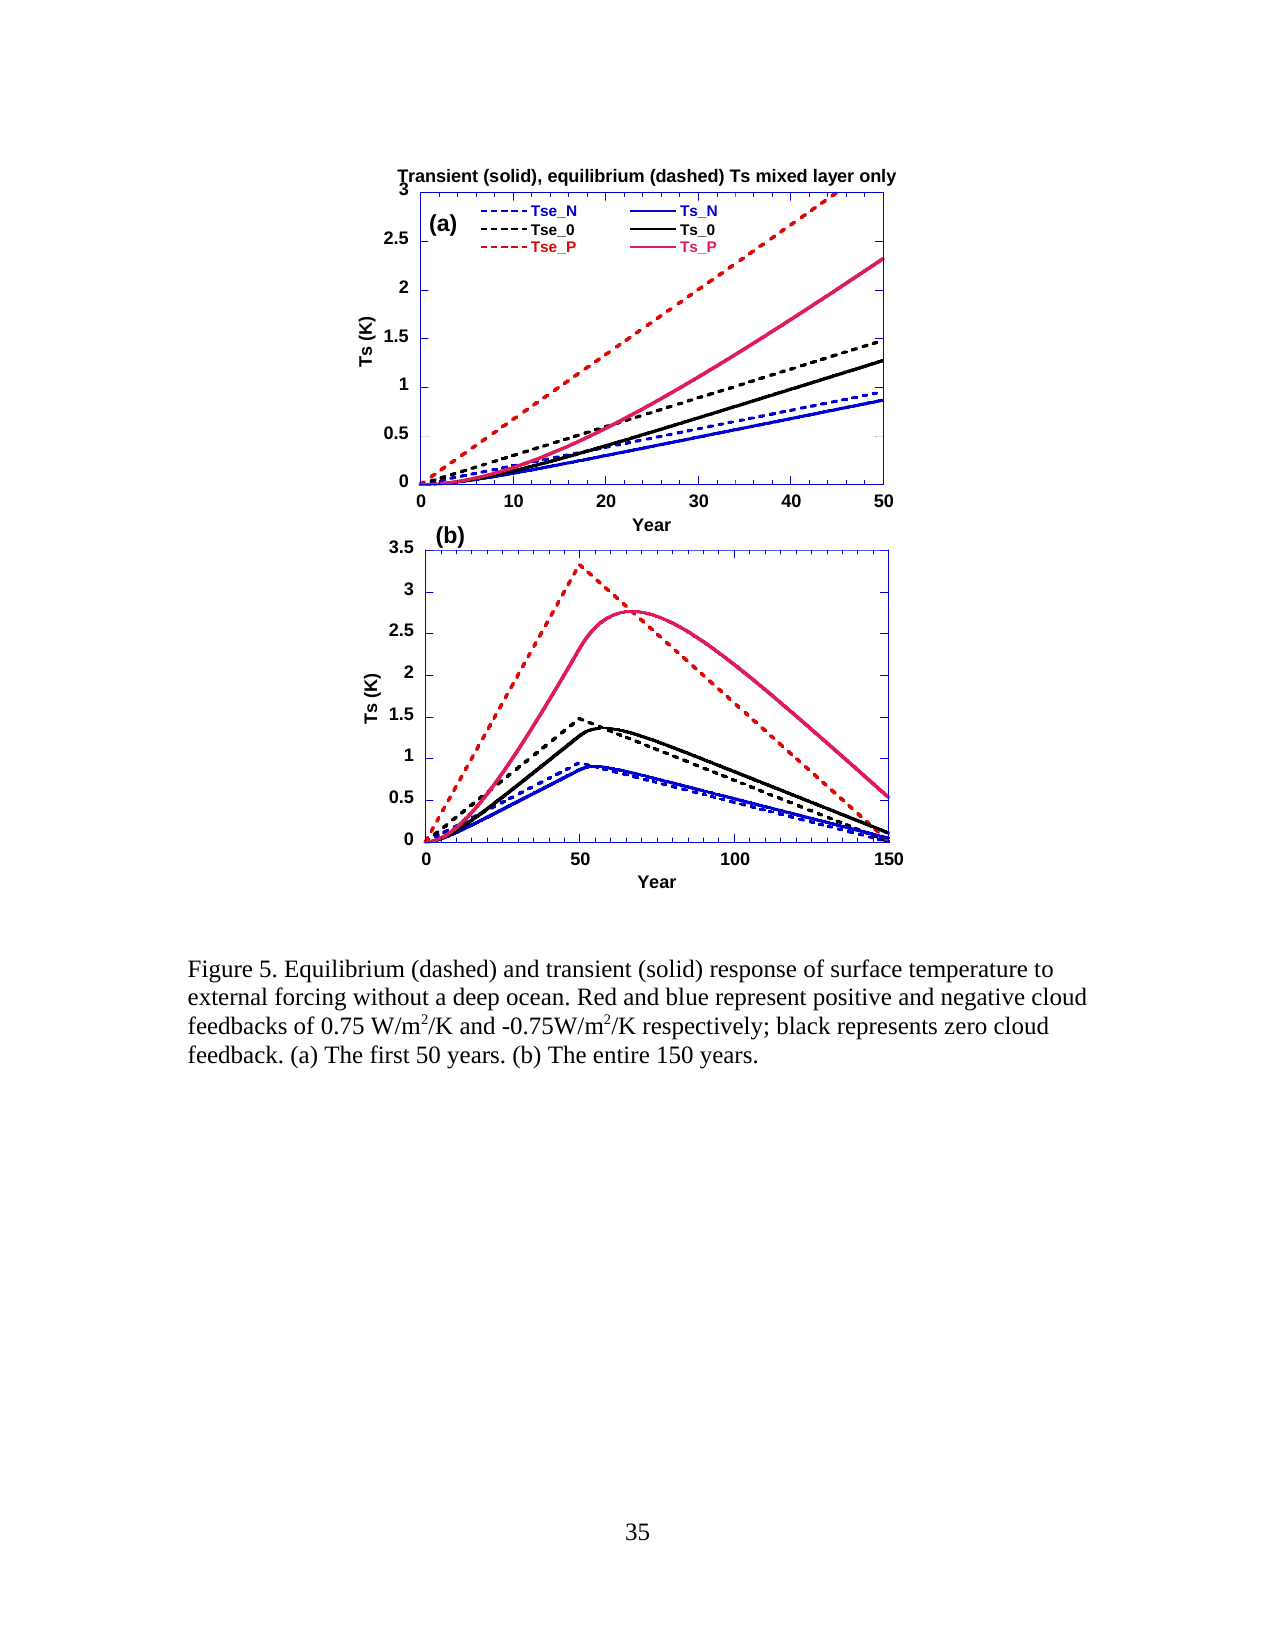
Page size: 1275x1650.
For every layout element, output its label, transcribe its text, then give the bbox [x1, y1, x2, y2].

text Figure 5. Equilibrium (dashed) and transient (solid) response of surface temperature to external forcing without a deep ocean. Red and blue represent positive and negative cloud feedbacks of 0.75 W/m2/K and -0.75W/m2/K respectively; black represents zero cloud feedback. (a) The first 50 years. (b) The entire 150 years. [187, 954, 1087, 1069]
